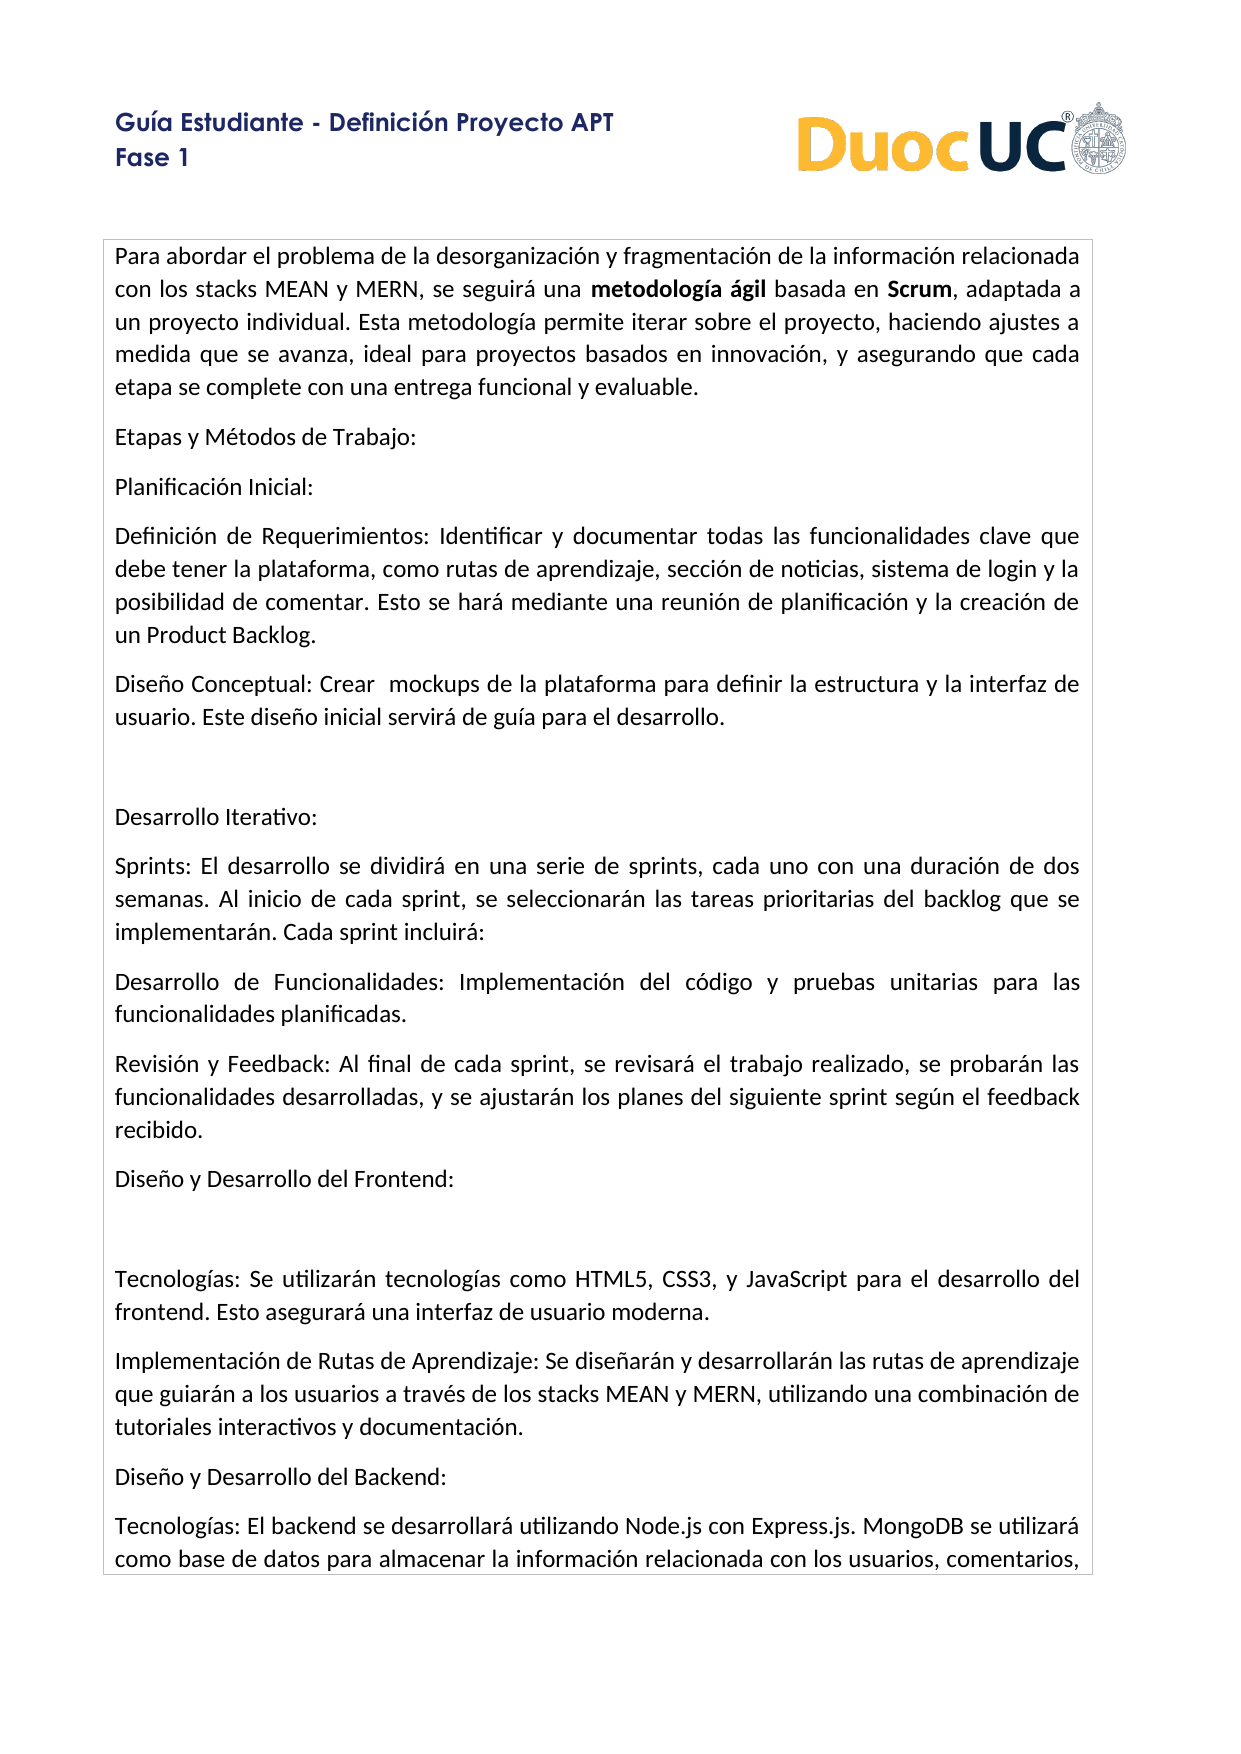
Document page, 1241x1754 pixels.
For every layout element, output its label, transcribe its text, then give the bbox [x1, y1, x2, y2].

picture [798, 102, 1126, 174]
